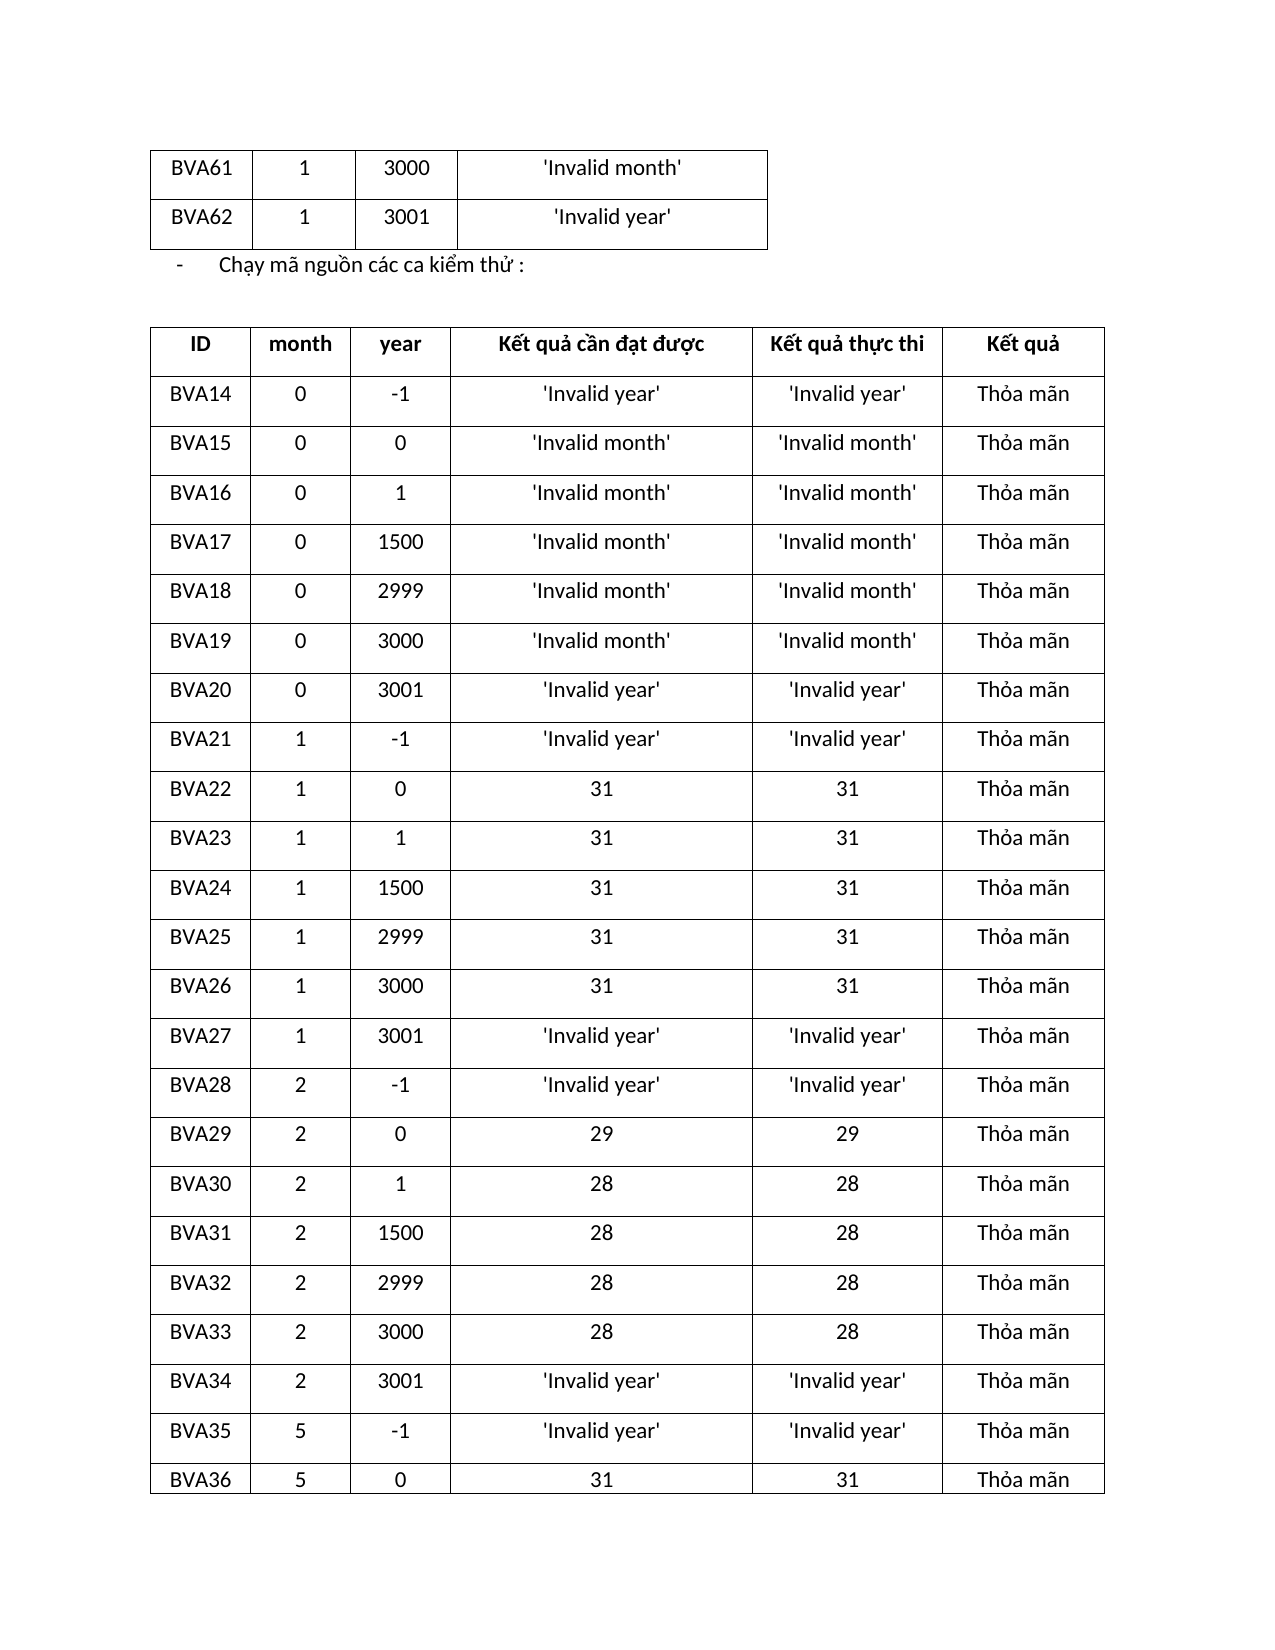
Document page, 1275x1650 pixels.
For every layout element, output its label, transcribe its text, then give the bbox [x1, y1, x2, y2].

table_cell 31 [451, 920, 752, 969]
table_cell 'Invalid year' [451, 1365, 752, 1413]
table_cell 2999 [351, 1266, 450, 1314]
table_cell 31 [753, 871, 942, 919]
table_cell 2999 [351, 920, 450, 969]
table_cell 'Invalid year' [451, 723, 752, 771]
table_cell 'Invalid month' [753, 476, 942, 524]
table_cell BVA14 [151, 377, 250, 426]
table_cell BVA16 [151, 476, 250, 524]
table_cell 0 [251, 525, 350, 574]
table_cell BVA29 [151, 1118, 250, 1166]
table_cell BVA34 [151, 1365, 250, 1413]
table_header ID [151, 328, 250, 376]
table_cell 2 [251, 1217, 350, 1265]
table_cell 28 [451, 1217, 752, 1265]
table_cell 28 [753, 1167, 942, 1216]
table_cell BVA32 [151, 1266, 250, 1314]
table_cell -1 [351, 1069, 450, 1117]
table_cell Thỏa mãn [943, 723, 1104, 771]
table_cell 1 [251, 871, 350, 919]
table_cell Thỏa mãn [943, 970, 1104, 1018]
table_cell BVA26 [151, 970, 250, 1018]
table_cell 3000 [351, 1315, 450, 1364]
table_cell BVA18 [151, 575, 250, 623]
table_cell 'Invalid month' [451, 427, 752, 475]
table_cell Thỏa mãn [943, 624, 1104, 672]
table_cell 'Invalid month' [753, 427, 942, 475]
table_cell 31 [451, 871, 752, 919]
table_cell BVA61 [151, 151, 252, 199]
table_cell -1 [351, 723, 450, 771]
table_cell BVA17 [151, 525, 250, 574]
table_cell 1 [351, 822, 450, 870]
table_cell 'Invalid month' [753, 624, 942, 672]
table_cell 2 [251, 1118, 350, 1166]
table_cell 3001 [351, 1019, 450, 1067]
table_cell BVA30 [151, 1167, 250, 1216]
table_cell 1 [251, 723, 350, 771]
table_cell 'Invalid year' [451, 674, 752, 722]
table_cell Thỏa mãn [943, 1464, 1104, 1493]
table_cell 0 [251, 476, 350, 524]
table_cell Thỏa mãn [943, 1167, 1104, 1216]
table_cell 1500 [351, 1217, 450, 1265]
table_cell 29 [451, 1118, 752, 1166]
table_cell Thỏa mãn [943, 525, 1104, 574]
table_cell 'Invalid year' [753, 723, 942, 771]
table_cell Thỏa mãn [943, 822, 1104, 870]
table_cell 28 [451, 1315, 752, 1364]
table_cell 'Invalid month' [451, 575, 752, 623]
table_cell Thỏa mãn [943, 920, 1104, 969]
table_cell 0 [251, 674, 350, 722]
table_cell BVA15 [151, 427, 250, 475]
table_cell 'Invalid year' [753, 1414, 942, 1462]
table_cell 31 [753, 822, 942, 870]
table_cell 1 [251, 920, 350, 969]
table_cell 1 [251, 1019, 350, 1067]
table_cell -1 [351, 377, 450, 426]
table_cell 1500 [351, 871, 450, 919]
table_cell 31 [451, 970, 752, 1018]
table_cell 5 [251, 1464, 350, 1493]
table_cell BVA22 [151, 772, 250, 821]
table_cell 2 [251, 1069, 350, 1117]
table_cell 28 [753, 1315, 942, 1364]
table_cell 3000 [356, 151, 457, 199]
table_cell BVA21 [151, 723, 250, 771]
table_cell 2 [251, 1266, 350, 1314]
table_cell 29 [753, 1118, 942, 1166]
table_cell 'Invalid month' [458, 151, 767, 199]
table_cell Thỏa mãn [943, 1266, 1104, 1314]
table_cell 1 [351, 476, 450, 524]
table_cell BVA33 [151, 1315, 250, 1364]
table_cell 31 [451, 772, 752, 821]
table_cell 1 [351, 1167, 450, 1216]
table_cell 31 [753, 1464, 942, 1493]
table_cell Thỏa mãn [943, 871, 1104, 919]
table_cell BVA28 [151, 1069, 250, 1117]
table_cell Thỏa mãn [943, 1069, 1104, 1117]
table_cell 'Invalid month' [753, 575, 942, 623]
table_cell 31 [451, 1464, 752, 1493]
table_cell 3001 [351, 1365, 450, 1413]
table_cell Thỏa mãn [943, 1315, 1104, 1364]
table_cell Thỏa mãn [943, 476, 1104, 524]
table_header year [351, 328, 450, 376]
table_cell 'Invalid year' [451, 1414, 752, 1462]
table_cell -1 [351, 1414, 450, 1462]
table_cell 'Invalid month' [451, 476, 752, 524]
table_cell 1 [253, 151, 355, 199]
table_cell 0 [251, 427, 350, 475]
table_cell 'Invalid month' [753, 525, 942, 574]
table_cell 5 [251, 1414, 350, 1462]
table_cell 'Invalid year' [458, 200, 767, 249]
table_cell 28 [753, 1217, 942, 1265]
table_cell BVA23 [151, 822, 250, 870]
table_header month [251, 328, 350, 376]
table_cell 31 [753, 920, 942, 969]
table_cell Thỏa mãn [943, 1365, 1104, 1413]
table_cell 0 [351, 427, 450, 475]
table_header Kết quả [943, 328, 1104, 376]
table_cell 3000 [351, 624, 450, 672]
table_cell 'Invalid year' [753, 1069, 942, 1117]
table_cell 31 [753, 772, 942, 821]
table_cell BVA31 [151, 1217, 250, 1265]
table_cell 0 [351, 1118, 450, 1166]
table_cell 2 [251, 1315, 350, 1364]
table_cell Thỏa mãn [943, 377, 1104, 426]
table_cell 3001 [351, 674, 450, 722]
table_cell 1 [251, 822, 350, 870]
table_cell 'Invalid year' [451, 377, 752, 426]
table_cell 'Invalid year' [451, 1069, 752, 1117]
table_header Kết quả thực thi [753, 328, 942, 376]
table_cell 'Invalid year' [753, 1019, 942, 1067]
table_cell Thỏa mãn [943, 427, 1104, 475]
table_cell 'Invalid month' [451, 624, 752, 672]
table_cell 1 [253, 200, 355, 249]
table_cell 0 [351, 772, 450, 821]
table_cell 0 [251, 377, 350, 426]
table_cell BVA35 [151, 1414, 250, 1462]
table_cell 'Invalid month' [451, 525, 752, 574]
table_cell Thỏa mãn [943, 1019, 1104, 1067]
table_cell 28 [451, 1266, 752, 1314]
table_cell BVA20 [151, 674, 250, 722]
table_cell BVA19 [151, 624, 250, 672]
table_cell Thỏa mãn [943, 1118, 1104, 1166]
table_cell 2 [251, 1167, 350, 1216]
table_cell Thỏa mãn [943, 575, 1104, 623]
table_cell 0 [251, 575, 350, 623]
table_cell 2999 [351, 575, 450, 623]
table_header Kết quả cần đạt được [451, 328, 752, 376]
table_cell BVA24 [151, 871, 250, 919]
table_cell 'Invalid year' [451, 1019, 752, 1067]
table_cell 1 [251, 772, 350, 821]
list Chạy mã nguồn các ca kiểm thử : [176, 250, 1125, 278]
table_cell 0 [351, 1464, 450, 1493]
table_cell BVA25 [151, 920, 250, 969]
table_cell 31 [451, 822, 752, 870]
table_cell 'Invalid year' [753, 1365, 942, 1413]
table_cell BVA36 [151, 1464, 250, 1493]
table_cell 1 [251, 970, 350, 1018]
table_cell 28 [451, 1167, 752, 1216]
table_cell 'Invalid year' [753, 377, 942, 426]
table_cell Thỏa mãn [943, 1217, 1104, 1265]
table_cell 'Invalid year' [753, 674, 942, 722]
table_cell Thỏa mãn [943, 674, 1104, 722]
table_cell 31 [753, 970, 942, 1018]
table_cell Thỏa mãn [943, 772, 1104, 821]
table_cell 1500 [351, 525, 450, 574]
table_cell BVA62 [151, 200, 252, 249]
table_cell 3000 [351, 970, 450, 1018]
table_cell Thỏa mãn [943, 1414, 1104, 1462]
table_cell BVA27 [151, 1019, 250, 1067]
table_cell 0 [251, 624, 350, 672]
table_cell 2 [251, 1365, 350, 1413]
table_cell 28 [753, 1266, 942, 1314]
table_cell 3001 [356, 200, 457, 249]
